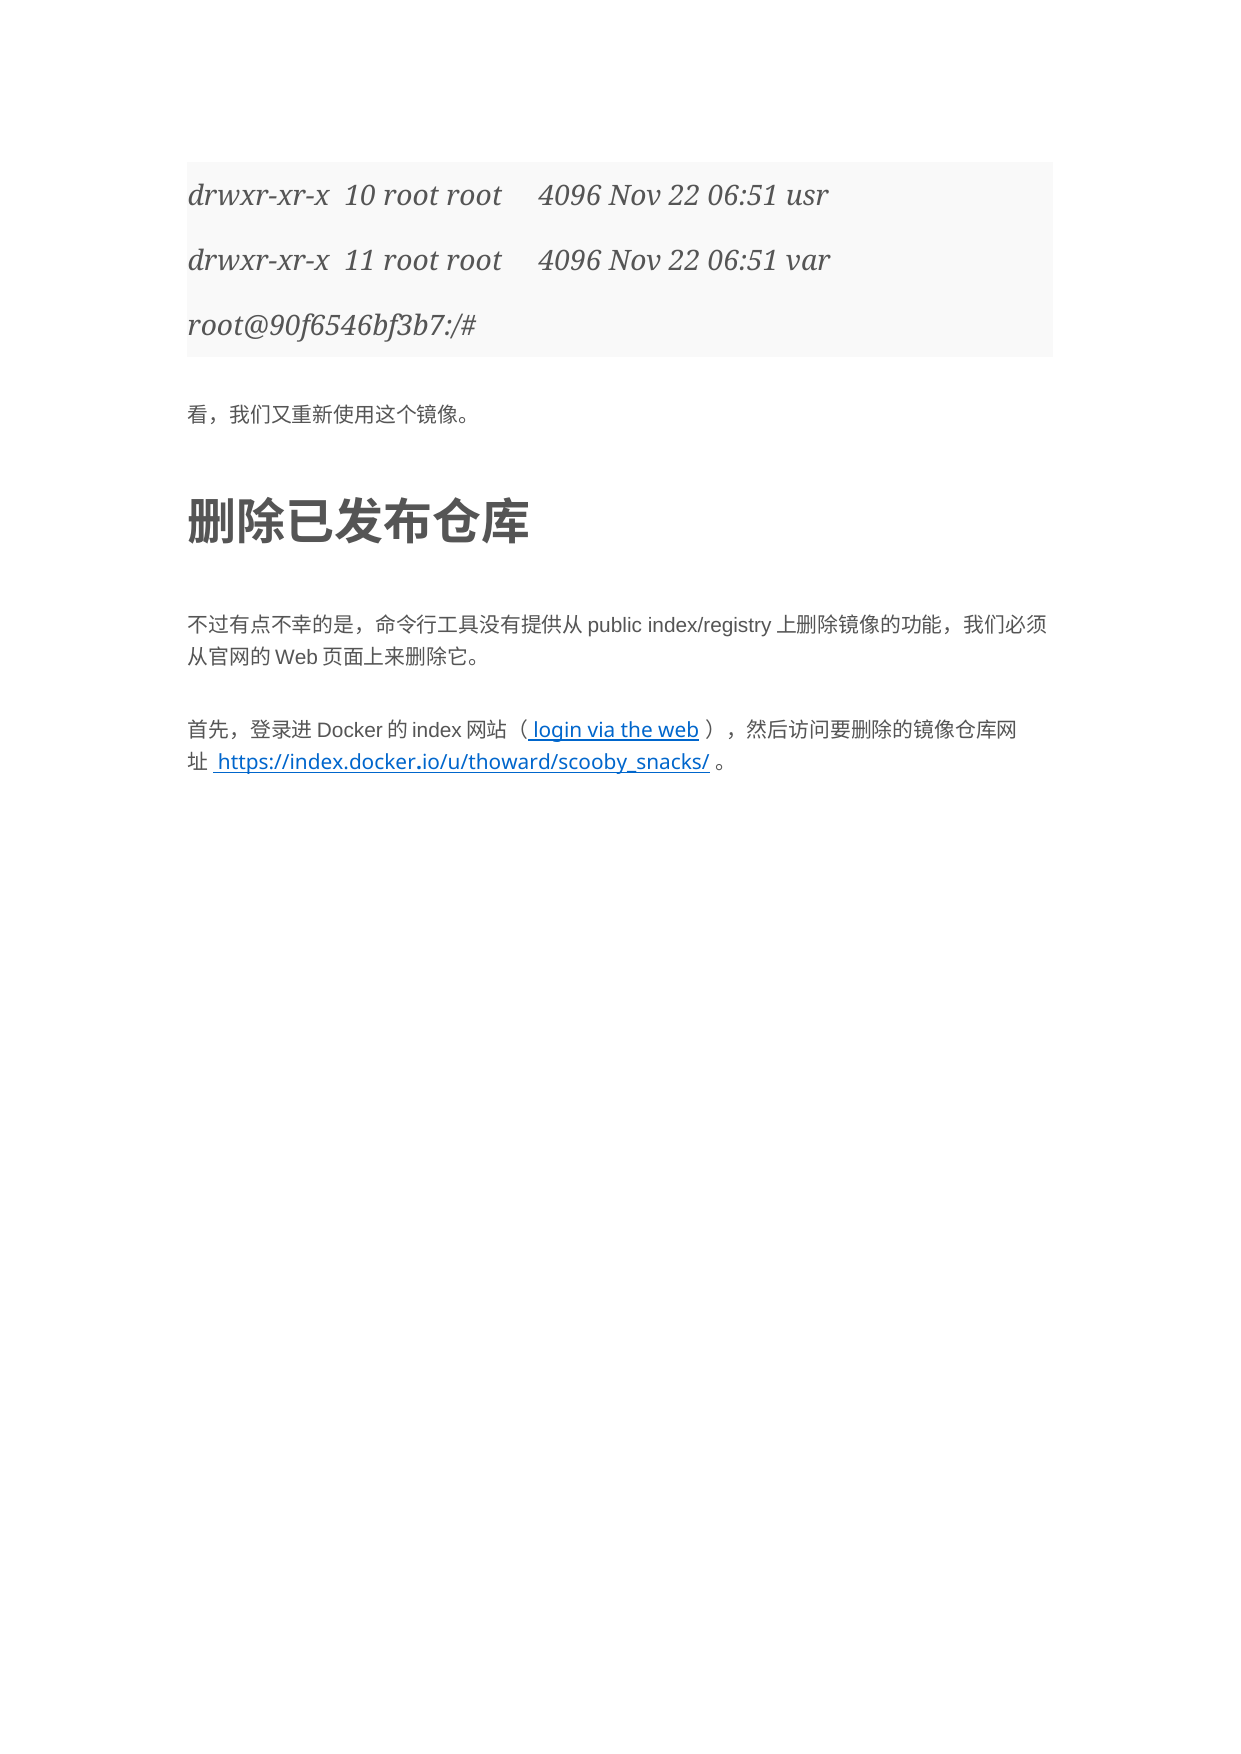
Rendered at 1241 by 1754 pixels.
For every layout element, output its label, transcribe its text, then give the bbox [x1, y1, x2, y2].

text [187, 162, 1053, 357]
text 不过有点不幸的是，命令行工具没有提供从public index/registry上删除镜像的功能，我们必须从官网的Web页面上来删除它。 [187, 607, 1053, 672]
text 删除已发布仓库 [187, 469, 1053, 567]
text 首先，登录进Docker的index网站（ login via the web ），然后访问要删除的镜像仓库网址 https://index.docker.io/u/thoward/scooby_snacks/ 。 [187, 712, 1053, 777]
text 看，我们又重新使用这个镜像。 [187, 397, 1053, 429]
